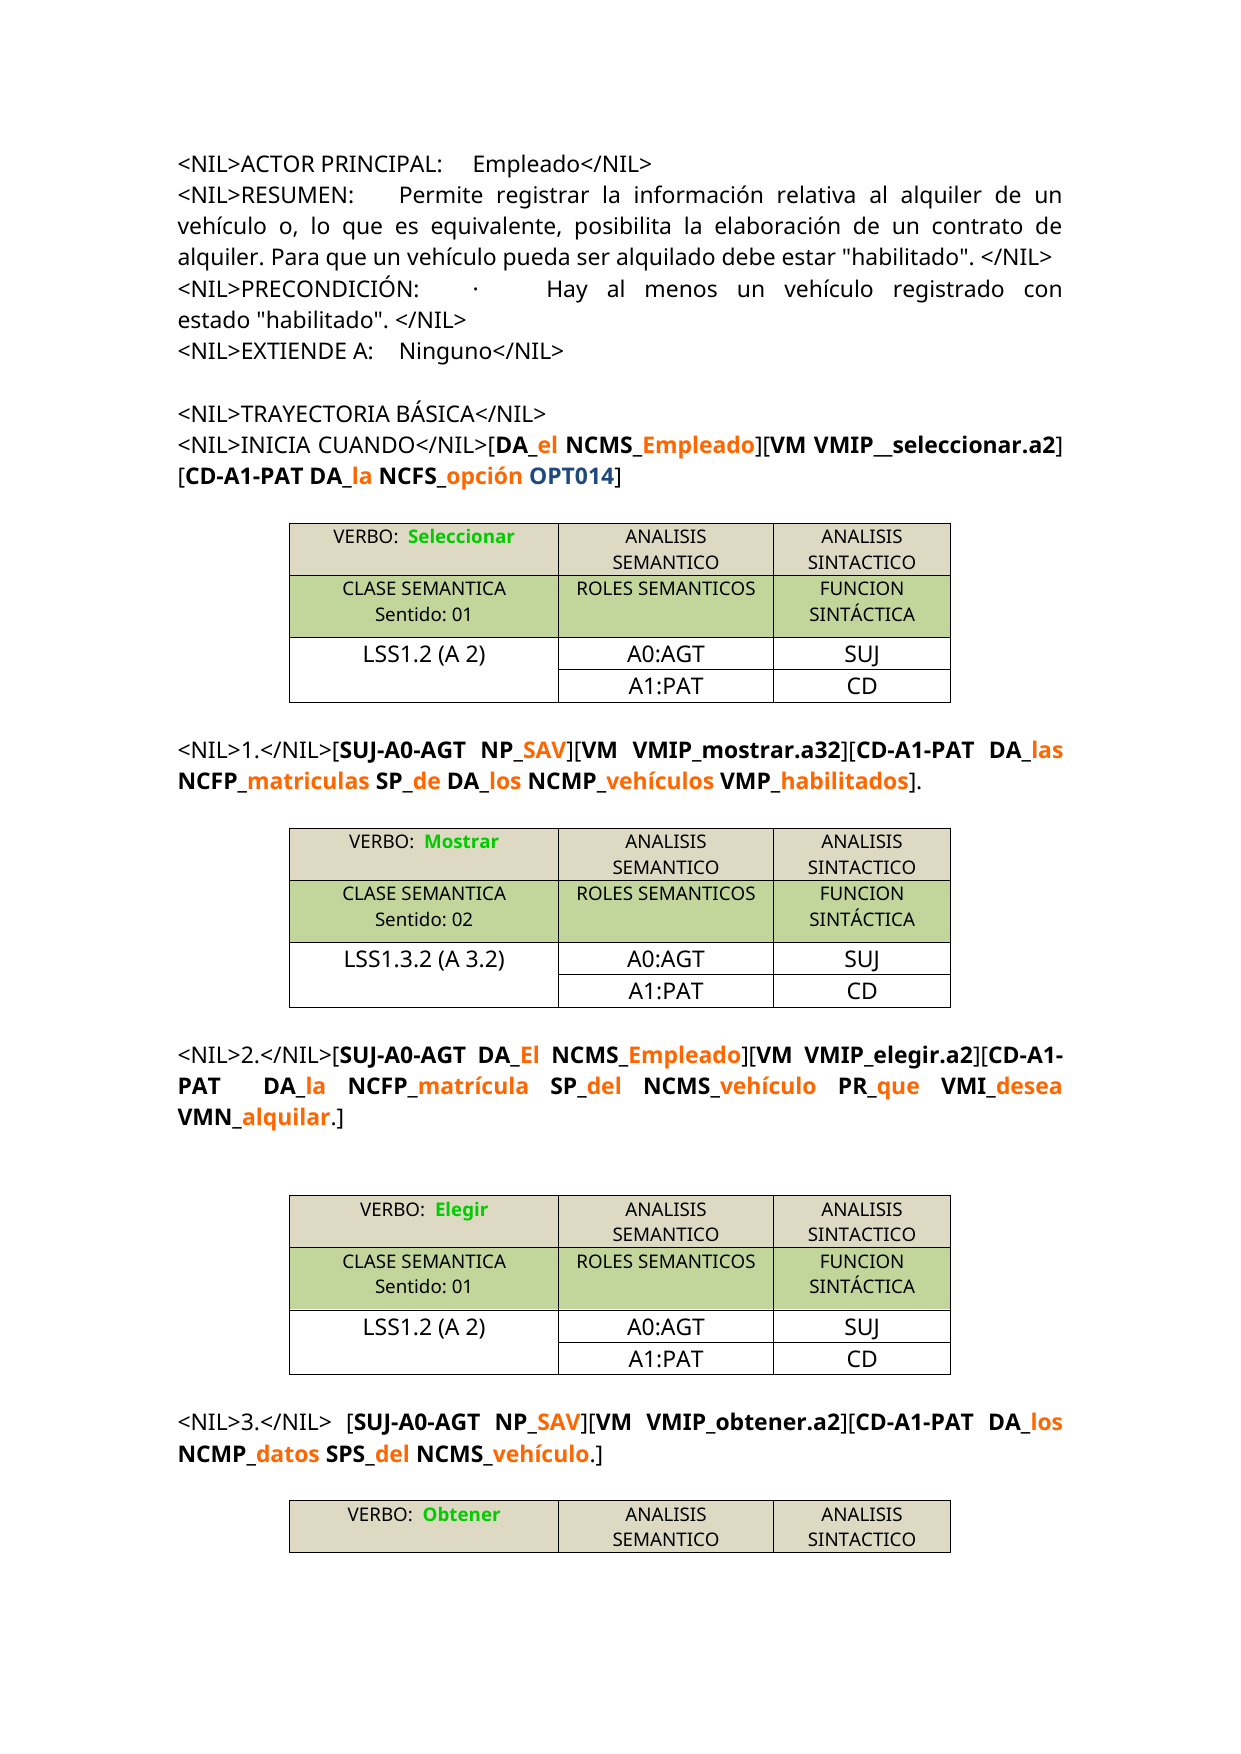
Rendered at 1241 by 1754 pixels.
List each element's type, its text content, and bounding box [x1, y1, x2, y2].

table_cell CD [774, 1343, 950, 1374]
table_cell LSS1.2 (A 2) [290, 1311, 558, 1374]
text <NIL>1.</NIL>[SUJ-A0-AGT NP_SAV][VM VMIP_mostrar.a32][CD-A1-PAT DA_las NCFP_matriculas SP_de DA_los NCMP_vehículos VMP_habilitados]. [177, 734, 1063, 796]
text <NIL>EXTIENDE A: Ninguno</NIL> [177, 335, 1063, 366]
text <NIL>2.</NIL>[SUJ-A0-AGT DA_El NCMS_Empleado][VM VMIP_elegir.a2][CD-A1-PAT DA_la NCFP_matrícula SP_del NCMS_vehículo PR_que VMI_desea VMN_alquilar.] [177, 1039, 1063, 1133]
table_cell FUNCION SINTÁCTICA [774, 881, 950, 942]
table_header VERBO: Mostrar [290, 829, 558, 880]
table_header ANALISIS SINTACTICO [774, 1196, 950, 1247]
table_header VERBO: Obtener [290, 1501, 558, 1552]
text <NIL>INICIA CUANDO</NIL>[DA_el NCMS_Empleado][VM VMIP__seleccionar.a2][CD-A1-PAT DA_la NCFS_opción OPT014] [177, 429, 1063, 491]
table_cell LSS1.2 (A 2) [290, 638, 558, 702]
table_header ANALISIS SINTACTICO [774, 524, 950, 575]
table_cell A0:AGT [559, 638, 773, 669]
table_cell SUJ [774, 943, 950, 974]
table_cell SUJ [774, 1311, 950, 1342]
text <NIL>TRAYECTORIA BÁSICA</NIL> [177, 398, 1063, 429]
table_header VERBO: Seleccionar [290, 524, 558, 575]
table_cell CLASE SEMANTICA Sentido: 02 [290, 881, 558, 942]
table_cell LSS1.3.2 (A 3.2) [290, 943, 558, 1007]
table_header ANALISIS SEMANTICO [559, 829, 773, 880]
table_header ANALISIS SEMANTICO [559, 524, 773, 575]
table_cell A1:PAT [559, 670, 773, 702]
table_cell CD [774, 670, 950, 702]
table_cell FUNCION SINTÁCTICA [774, 576, 950, 637]
table_cell A1:PAT [559, 1343, 773, 1374]
table_cell ROLES SEMANTICOS [559, 881, 773, 942]
table_cell A0:AGT [559, 1311, 773, 1342]
table_header VERBO: Elegir [290, 1196, 558, 1247]
text <NIL>PRECONDICIÓN: · Hay al menos un vehículo registrado con estado "habilitado". </NIL> [177, 273, 1063, 335]
table_cell SUJ [774, 638, 950, 669]
table_header ANALISIS SINTACTICO [774, 829, 950, 880]
table_header ANALISIS SINTACTICO [774, 1501, 950, 1552]
table_cell CLASE SEMANTICA Sentido: 01 [290, 1248, 558, 1309]
table_cell ROLES SEMANTICOS [559, 1248, 773, 1309]
text <NIL>ACTOR PRINCIPAL: Empleado</NIL> [177, 148, 1063, 179]
text <NIL>RESUMEN: Permite registrar la información relativa al alquiler de un vehículo o, lo que es equivalente, posibilita la elaboración de un contrato de alquiler. Para que un vehículo pueda ser alquilado debe estar "habilitado". </NIL> [177, 179, 1063, 273]
table_cell CD [774, 975, 950, 1007]
text <NIL>3.</NIL> [SUJ-A0-AGT NP_SAV][VM VMIP_obtener.a2][CD-A1-PAT DA_los NCMP_datos SPS_del NCMS_vehículo.] [177, 1406, 1063, 1469]
table_cell CLASE SEMANTICA Sentido: 01 [290, 576, 558, 637]
table_cell A1:PAT [559, 975, 773, 1007]
table_header ANALISIS SEMANTICO [559, 1196, 773, 1247]
table_cell A0:AGT [559, 943, 773, 974]
table_header ANALISIS SEMANTICO [559, 1501, 773, 1552]
table_cell ROLES SEMANTICOS [559, 576, 773, 637]
table_cell FUNCION SINTÁCTICA [774, 1248, 950, 1309]
